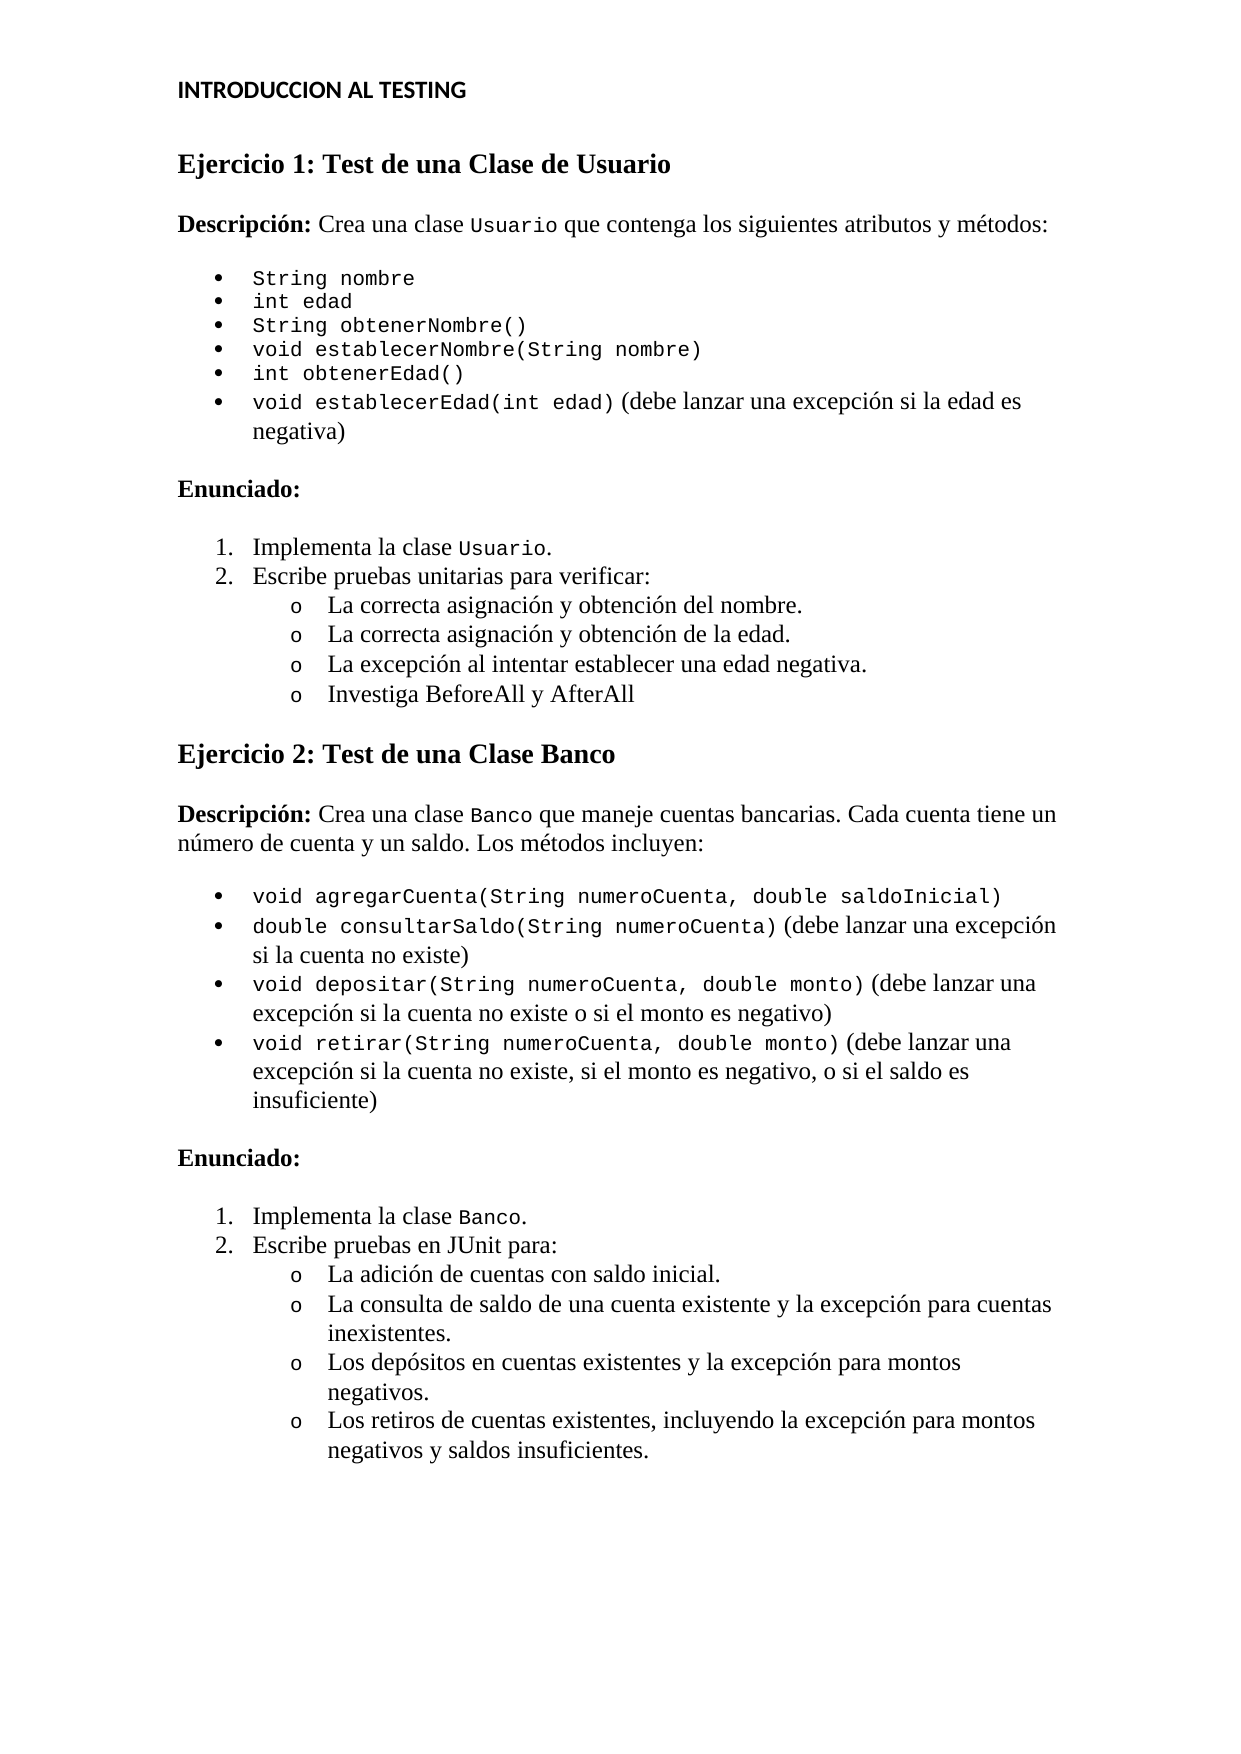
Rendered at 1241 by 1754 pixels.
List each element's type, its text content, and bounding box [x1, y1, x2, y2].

list Investiga BeforeAll y AfterAll [290, 679, 1063, 708]
list void depositar(String numeroCuenta, double monto) (debe lanzar una excepción si la cuenta no existe o si el monto es negativo) [215, 968, 1063, 1027]
list Implementa la clase Usuario. [215, 532, 1063, 561]
list La correcta asignación y obtención de la edad. [290, 619, 1063, 649]
list Escribe pruebas en JUnit para: [215, 1231, 1063, 1259]
list La adición de cuentas con saldo inicial. [290, 1259, 1063, 1289]
text Ejercicio 2: Test de una Clase Banco [177, 737, 1063, 770]
text Ejercicio 1: Test de una Clase de Usuario [177, 148, 1063, 180]
list Los depósitos en cuentas existentes y la excepción para montos negativos. [290, 1347, 1063, 1406]
list Implementa la clase Banco. [215, 1201, 1063, 1231]
text Enunciado: [177, 1143, 1063, 1172]
text Descripción: Crea una clase Usuario que contenga los siguientes atributos y métodos: [177, 209, 1063, 239]
list La excepción al intentar establecer una edad negativa. [290, 649, 1063, 679]
text Descripción: Crea una clase Banco que maneje cuentas bancarias. Cada cuenta tiene un número de cuenta y un saldo. Los métodos incluyen: [177, 799, 1063, 857]
list La correcta asignación y obtención del nombre. [290, 590, 1063, 619]
list void establecerEdad(int edad) (debe lanzar una excepción si la edad es negativa) [215, 386, 1063, 444]
list int edad [215, 292, 1063, 315]
text Enunciado: [177, 474, 1063, 502]
list void retirar(String numeroCuenta, double monto) (debe lanzar una excepción si la cuenta no existe, si el monto es negativo, o si el saldo es insuficiente) [215, 1027, 1063, 1114]
list String nombre [215, 268, 1063, 292]
list La consulta de saldo de una cuenta existente y la excepción para cuentas inexistentes. [290, 1289, 1063, 1347]
list void establecerNombre(String nombre) [215, 339, 1063, 362]
list void agregarCuenta(String numeroCuenta, double saldoInicial) [215, 886, 1063, 910]
list int obtenerEdad() [215, 362, 1063, 386]
list String obtenerNombre() [215, 315, 1063, 339]
list Escribe pruebas unitarias para verificar: [215, 561, 1063, 590]
list double consultarSaldo(String numeroCuenta) (debe lanzar una excepción si la cuenta no existe) [215, 910, 1063, 968]
list Los retiros de cuentas existentes, incluyendo la excepción para montos negativos y saldos insuficientes. [290, 1406, 1063, 1464]
